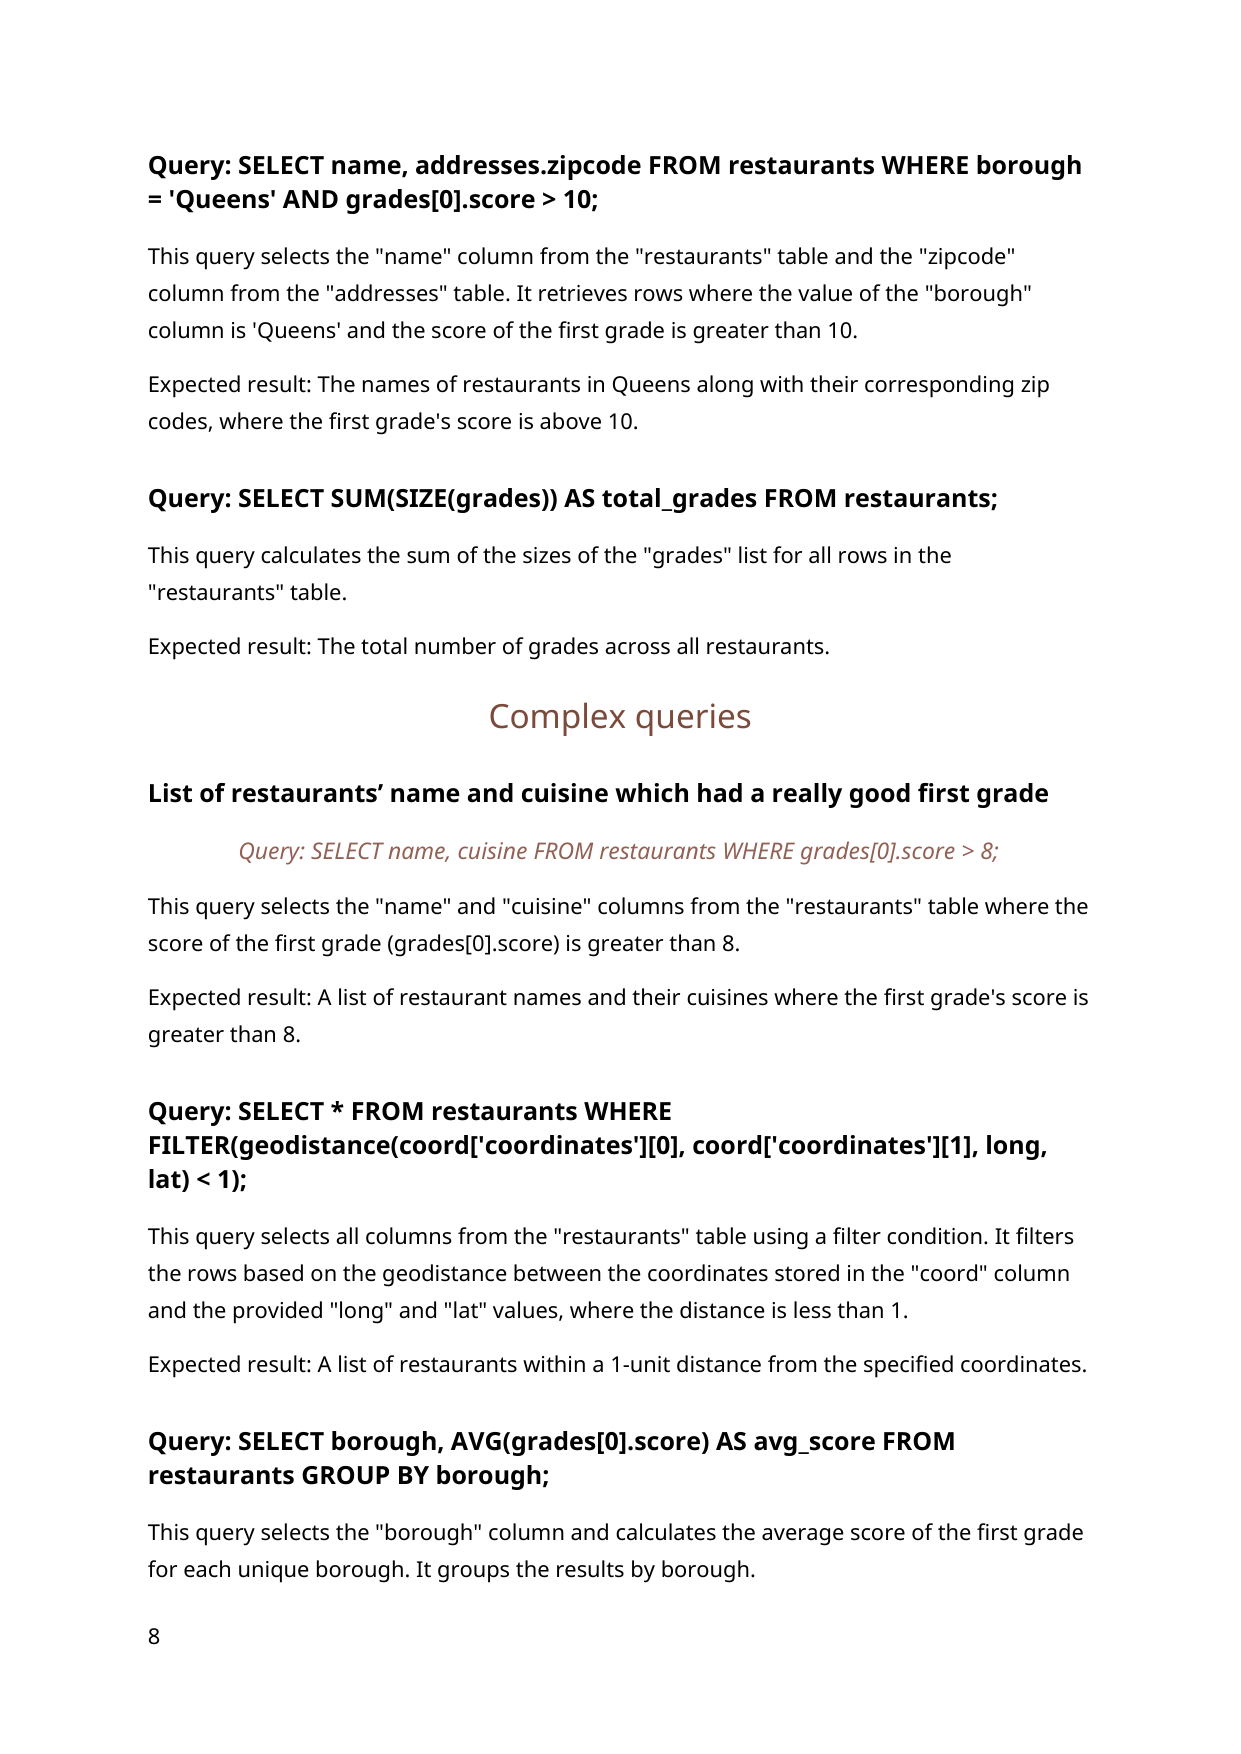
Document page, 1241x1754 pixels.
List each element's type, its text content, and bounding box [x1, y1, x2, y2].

subtitle Complex queries [148, 693, 1093, 738]
text This query selects the "name" column from the "restaurants" table and the "zipcode" column from the "addresses" table. It retrieves rows where the value of the "borough" column is 'Queens' and the score of the first grade is greater than 10. [148, 241, 1093, 345]
text This query selects the "borough" column and calculates the average score of the first grade for each unique borough. It groups the results by borough. [148, 1517, 1093, 1584]
text Query: SELECT name, cuisine FROM restaurants WHERE grades[0].score > 8; [223, 835, 1018, 866]
text Expected result: A list of restaurant names and their cuisines where the first grade's score is greater than 8. [148, 982, 1093, 1049]
subtitle List of restaurants’ name and cuisine which had a really good first grade [148, 776, 1093, 810]
subtitle Query: SELECT * FROM restaurants WHERE FILTER(geodistance(coord['coordinates'][0], coord['coordinates'][1], long, lat) < 1); [148, 1094, 1093, 1196]
text This query selects all columns from the "restaurants" table using a filter condition. It filters the rows based on the geodistance between the coordinates stored in the "coord" column and the provided "long" and "lat" values, where the distance is less than 1. [148, 1221, 1093, 1325]
text Expected result: A list of restaurants within a 1-unit distance from the specified coordinates. [148, 1349, 1093, 1379]
subtitle Query: SELECT borough, AVG(grades[0].score) AS avg_score FROM restaurants GROUP BY borough; [148, 1424, 1093, 1492]
text This query calculates the sum of the sizes of the "grades" list for all rows in the "restaurants" table. [148, 540, 1093, 607]
text Expected result: The names of restaurants in Queens along with their corresponding zip codes, where the first grade's score is above 10. [148, 369, 1093, 436]
subtitle Query: SELECT name, addresses.zipcode FROM restaurants WHERE borough = 'Queens' AND grades[0].score > 10; [148, 148, 1093, 216]
text This query selects the "name" and "cuisine" columns from the "restaurants" table where the score of the first grade (grades[0].score) is greater than 8. [148, 891, 1093, 958]
text Expected result: The total number of grades across all restaurants. [148, 631, 1093, 661]
subtitle Query: SELECT SUM(SIZE(grades)) AS total_grades FROM restaurants; [148, 481, 1093, 515]
